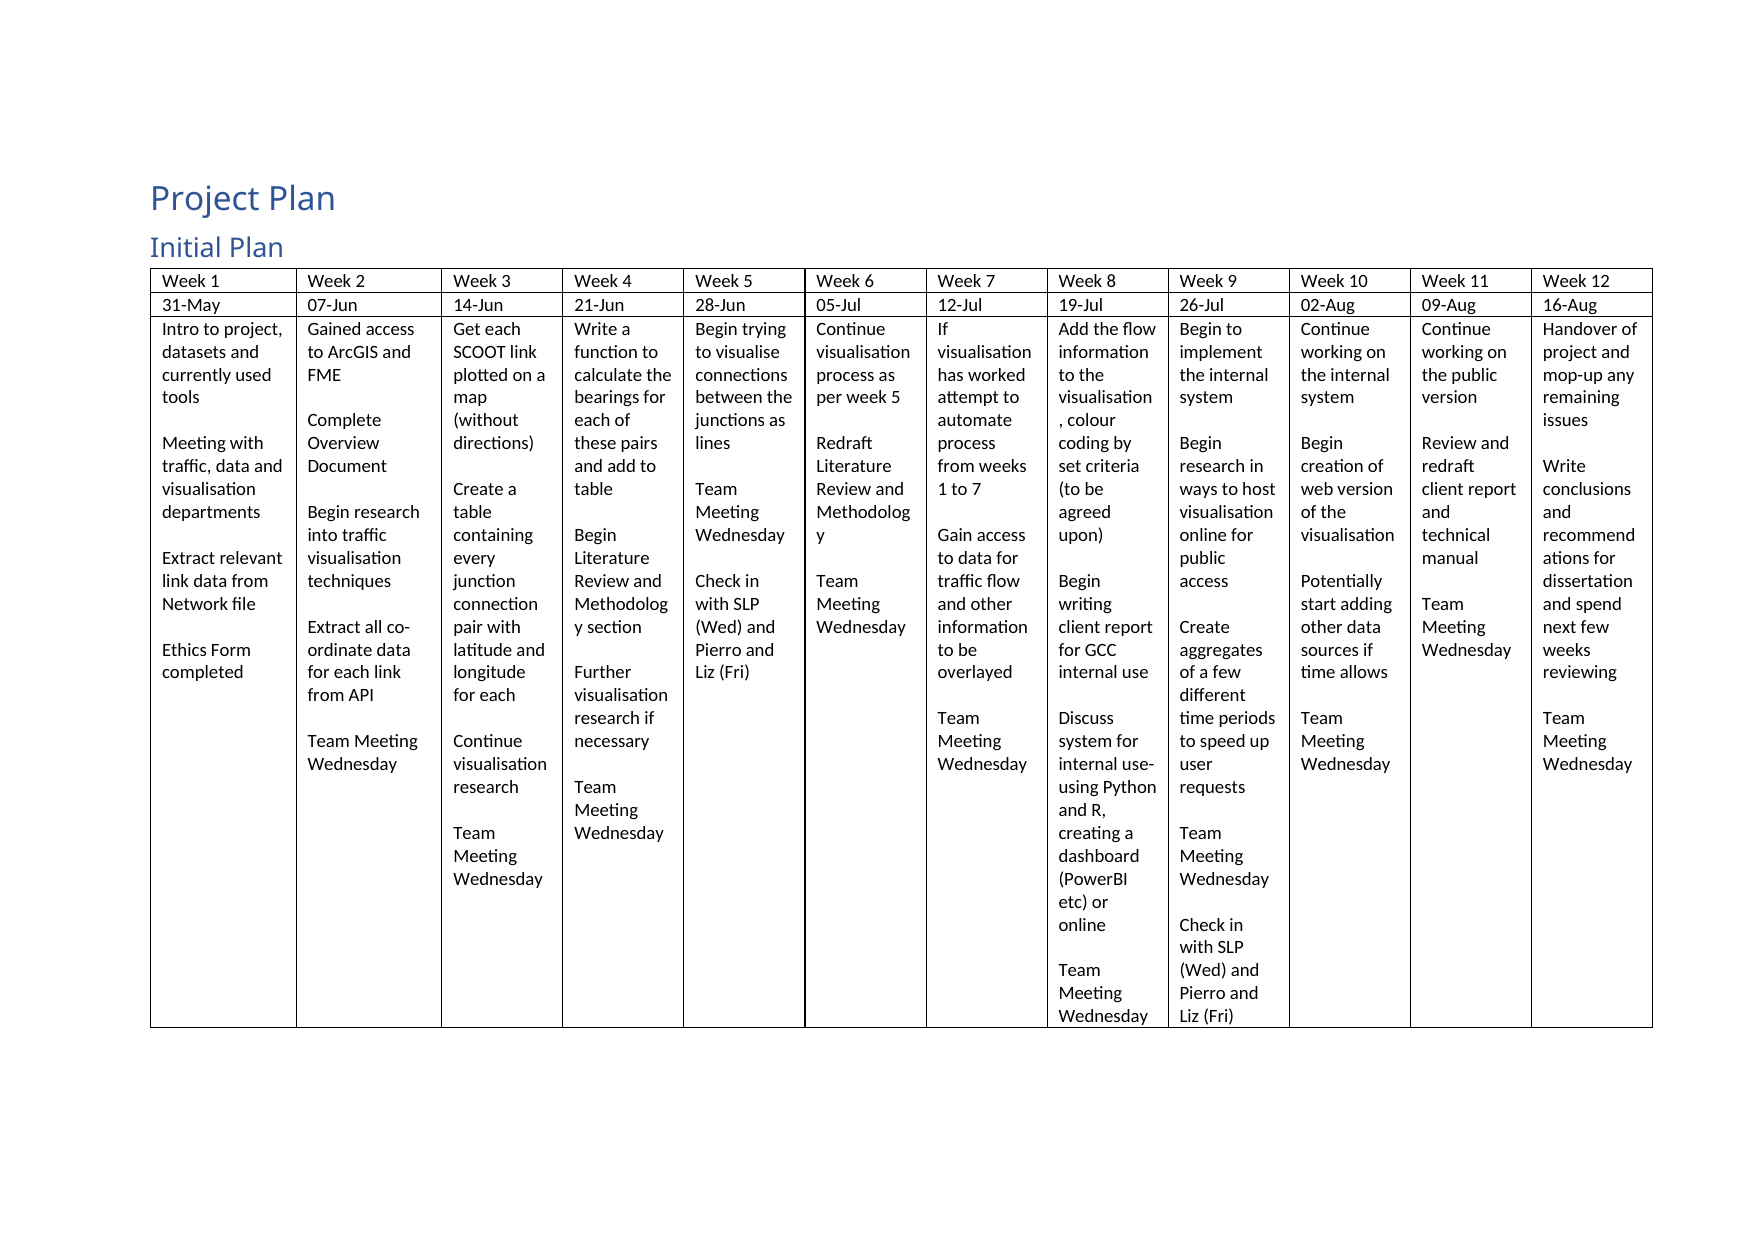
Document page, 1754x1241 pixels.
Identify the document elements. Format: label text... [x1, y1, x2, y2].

table_header Week 9 [1169, 269, 1289, 292]
table_cell 02-Aug [1290, 293, 1410, 316]
table_header Week 6 [806, 269, 926, 292]
table_header Week 10 [1290, 269, 1410, 292]
table_cell 26-Jul [1169, 293, 1289, 316]
table_cell Begin trying to visualise connections between the junctions as lines Team Meeting Wednesday Check in with SLP (Wed) and Pierro and Liz (Fri) [684, 317, 804, 1027]
table_cell 28-Jun [684, 293, 804, 316]
table_header Week 3 [442, 269, 562, 292]
table_cell Intro to project, datasets and currently used tools Meeting with traffic, data and visualisation departments Extract relevant link data from Network file Ethics Form completed [151, 317, 296, 1027]
table_header Week 8 [1048, 269, 1168, 292]
table_cell If visualisation has worked attempt to automate process from weeks 1 to 7 Gain access to data for traffic flow and other information to be overlayed Team Meeting Wednesday [927, 317, 1047, 1027]
table_cell Handover of project and mop-up any remaining issues Write conclusions and recommendations for dissertation and spend next few weeks reviewing Team Meeting Wednesday [1532, 317, 1652, 1027]
table_cell 07-Jun [297, 293, 441, 316]
table_cell Continue working on the internal system Begin creation of web version of the visualisation Potentially start adding other data sources if time allows Team Meeting Wednesday [1290, 317, 1410, 1027]
table_header Week 1 [151, 269, 296, 292]
table_cell 19-Jul [1048, 293, 1168, 316]
table_cell 16-Aug [1532, 293, 1652, 316]
table_cell Get each SCOOT link plotted on a map (without directions) Create a table containing every junction connection pair with latitude and longitude for each Continue visualisation research Team Meeting Wednesday [442, 317, 562, 1027]
table_cell 12-Jul [927, 293, 1047, 316]
table_cell Add the flow information to the visualisation, colour coding by set criteria (to be agreed upon) Begin writing client report for GCC internal use Discuss system for internal use- using Python and R, creating a dashboard (PowerBI etc) or online Team Meeting Wednesday [1048, 317, 1168, 1027]
table_cell 05-Jul [806, 293, 926, 316]
table_header Week 2 [297, 269, 441, 292]
table_cell Begin to implement the internal system Begin research in ways to host visualisation online for public access Create aggregates of a few different time periods to speed up user requests Team Meeting Wednesday Check in with SLP (Wed) and Pierro and Liz (Fri) [1169, 317, 1289, 1027]
subtitle Project Plan [150, 175, 1604, 220]
table_header Week 12 [1532, 269, 1652, 292]
table_header Week 11 [1411, 269, 1531, 292]
table_cell Gained access to ArcGIS and FME Complete Overview Document Begin research into traffic visualisation techniques Extract all co-ordinate data for each link from API Team Meeting Wednesday [297, 317, 441, 1027]
table_header Week 4 [563, 269, 683, 292]
table_cell 21-Jun [563, 293, 683, 316]
table_cell Continue visualisation process as per week 5 Redraft Literature Review and Methodology Team Meeting Wednesday [806, 317, 926, 1027]
table_cell 09-Aug [1411, 293, 1531, 316]
table_cell Continue working on the public version Review and redraft client report and technical manual Team Meeting Wednesday [1411, 317, 1531, 1027]
table_cell Write a function to calculate the bearings for each of these pairs and add to table Begin Literature Review and Methodology section Further visualisation research if necessary Team Meeting Wednesday [563, 317, 683, 1027]
table_cell 31-May [151, 293, 296, 316]
subtitle Initial Plan [150, 228, 1604, 265]
table_cell 14-Jun [442, 293, 562, 316]
table_header Week 5 [684, 269, 804, 292]
table_header Week 7 [927, 269, 1047, 292]
